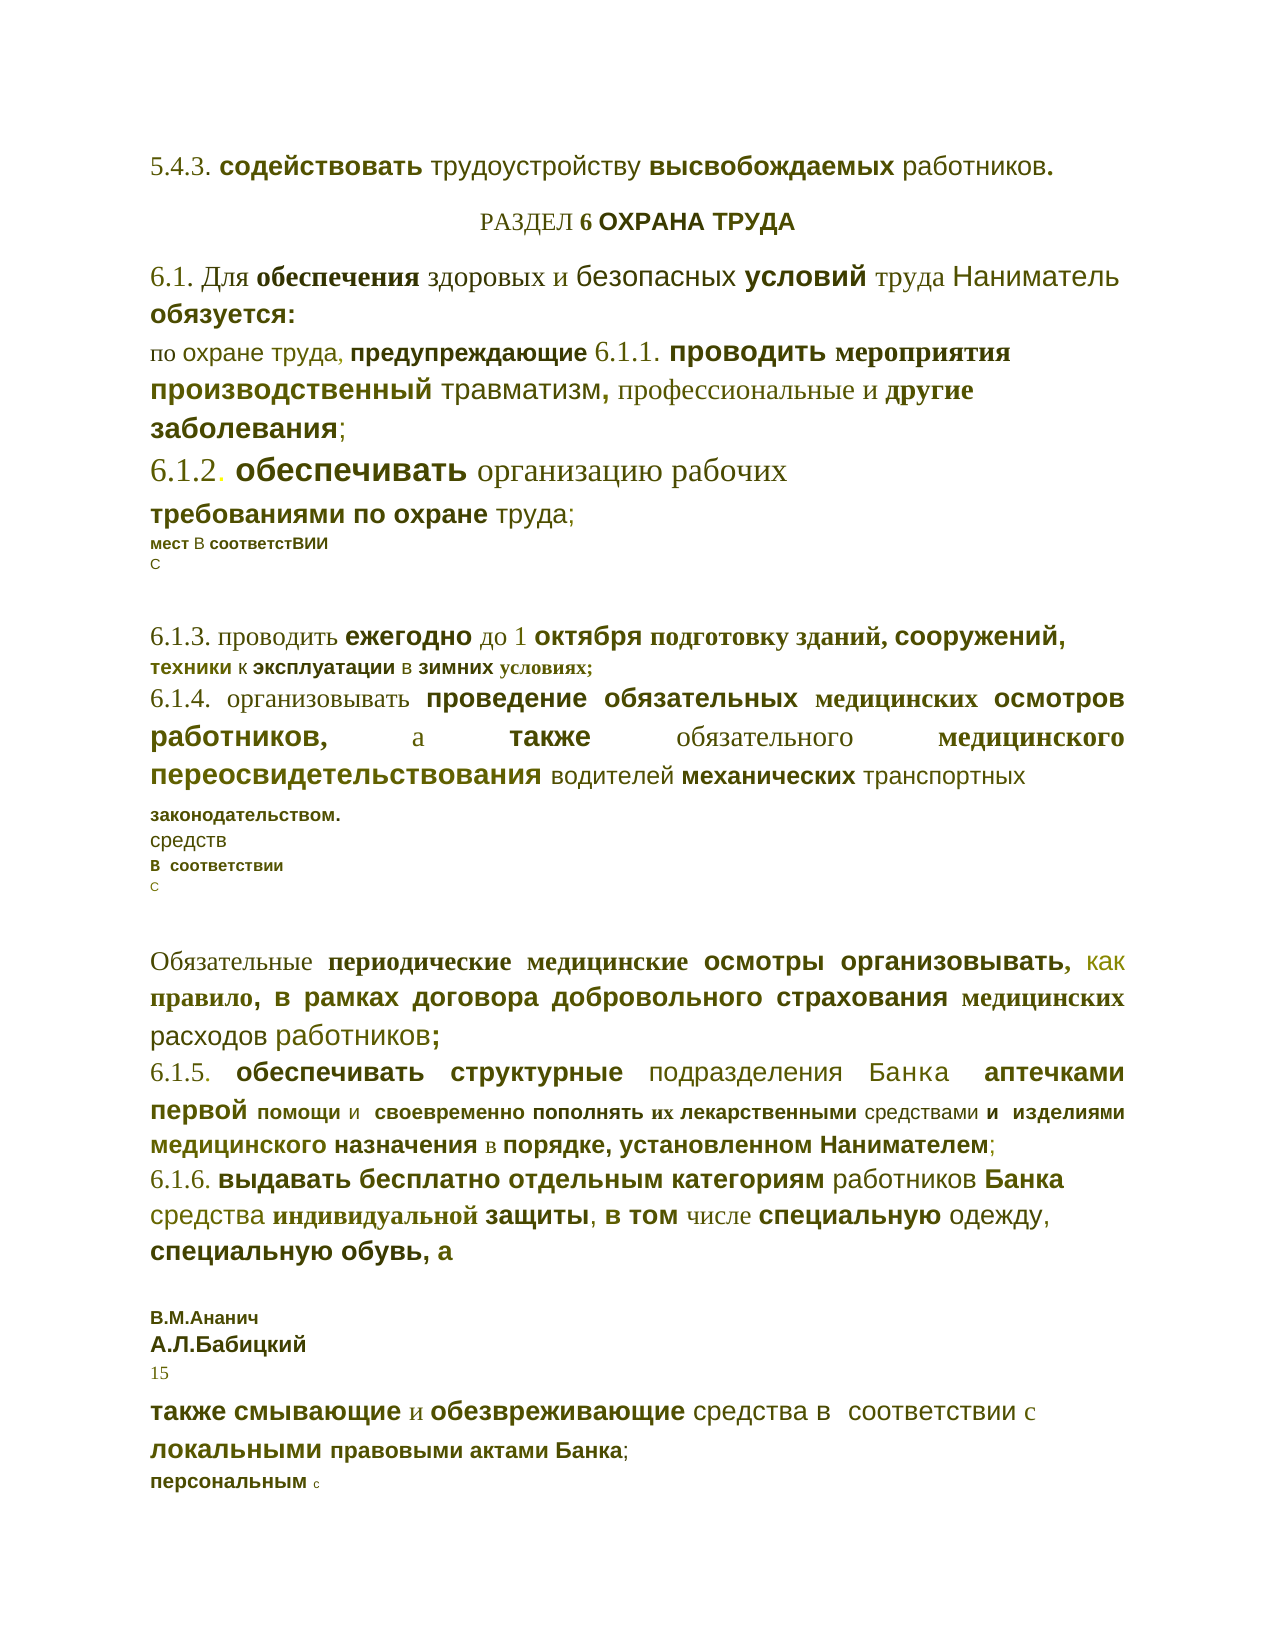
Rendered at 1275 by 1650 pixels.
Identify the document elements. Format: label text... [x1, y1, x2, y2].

text 6.1. Для обеспечения здоровых и безопасных условий труда Наниматель обязуется: [150, 259, 1125, 329]
text В.М.Ананич [150, 1307, 1125, 1328]
text А.Л.Бабицкий [150, 1331, 1125, 1358]
text требованиями по охране труда; [150, 498, 1125, 529]
text средств [150, 828, 1125, 852]
text C [150, 879, 1125, 894]
text 6.1.2. обеспечивать организацию рабочих [150, 449, 1125, 488]
text 6.1.3. проводить ежегодно до 1 октября подготовку зданий, сооружений, техники к эксплуатации в зимних условиях; [150, 620, 1125, 679]
text B соответствии [150, 856, 1125, 876]
text 6.1.5. обеспечивать структурные подразделения Банка аптечками первой помощи и своевременно пополнять их лекарственными средствами и изделиями медицинского назначения в порядке, установленном Нанимателем; [150, 1056, 1125, 1159]
text также смывающие и обезвреживающие средства в соответствии с локальными правовыми актами Банка; [150, 1395, 1125, 1464]
text 15 [150, 1362, 1125, 1383]
text Обязательные периодические медицинские осмотры организовывать, как правило, в рамках договора добровольного страхования медицинских расходов работников; [150, 945, 1125, 1051]
text РАЗДЕЛ 6 ОХРАНА ТРУДА [150, 207, 1125, 236]
text мест B соответстВИИ [150, 534, 1125, 553]
text персональным с [150, 1469, 1125, 1493]
text по охране труда, предупреждающие 6.1.1. проводить мероприятия производственный травматизм, профессиональные и другие заболевания; [150, 334, 1125, 444]
text C [150, 556, 1125, 572]
text 6.1.6. выдавать бесплатно отдельным категориям работников Банка средства индивидуальной защиты, в том числе специальную одежду, специальную обувь, а [150, 1163, 1125, 1266]
text 5.4.3. содействовать трудоустройству высвобождаемых работников. [150, 150, 1125, 181]
text 6.1.4. организовывать проведение обязательных медицинских осмотров работников, а также обязательного медицинского переосвидетельствования водителей механических транспортных [150, 682, 1125, 791]
text законодательством. [150, 803, 1125, 825]
